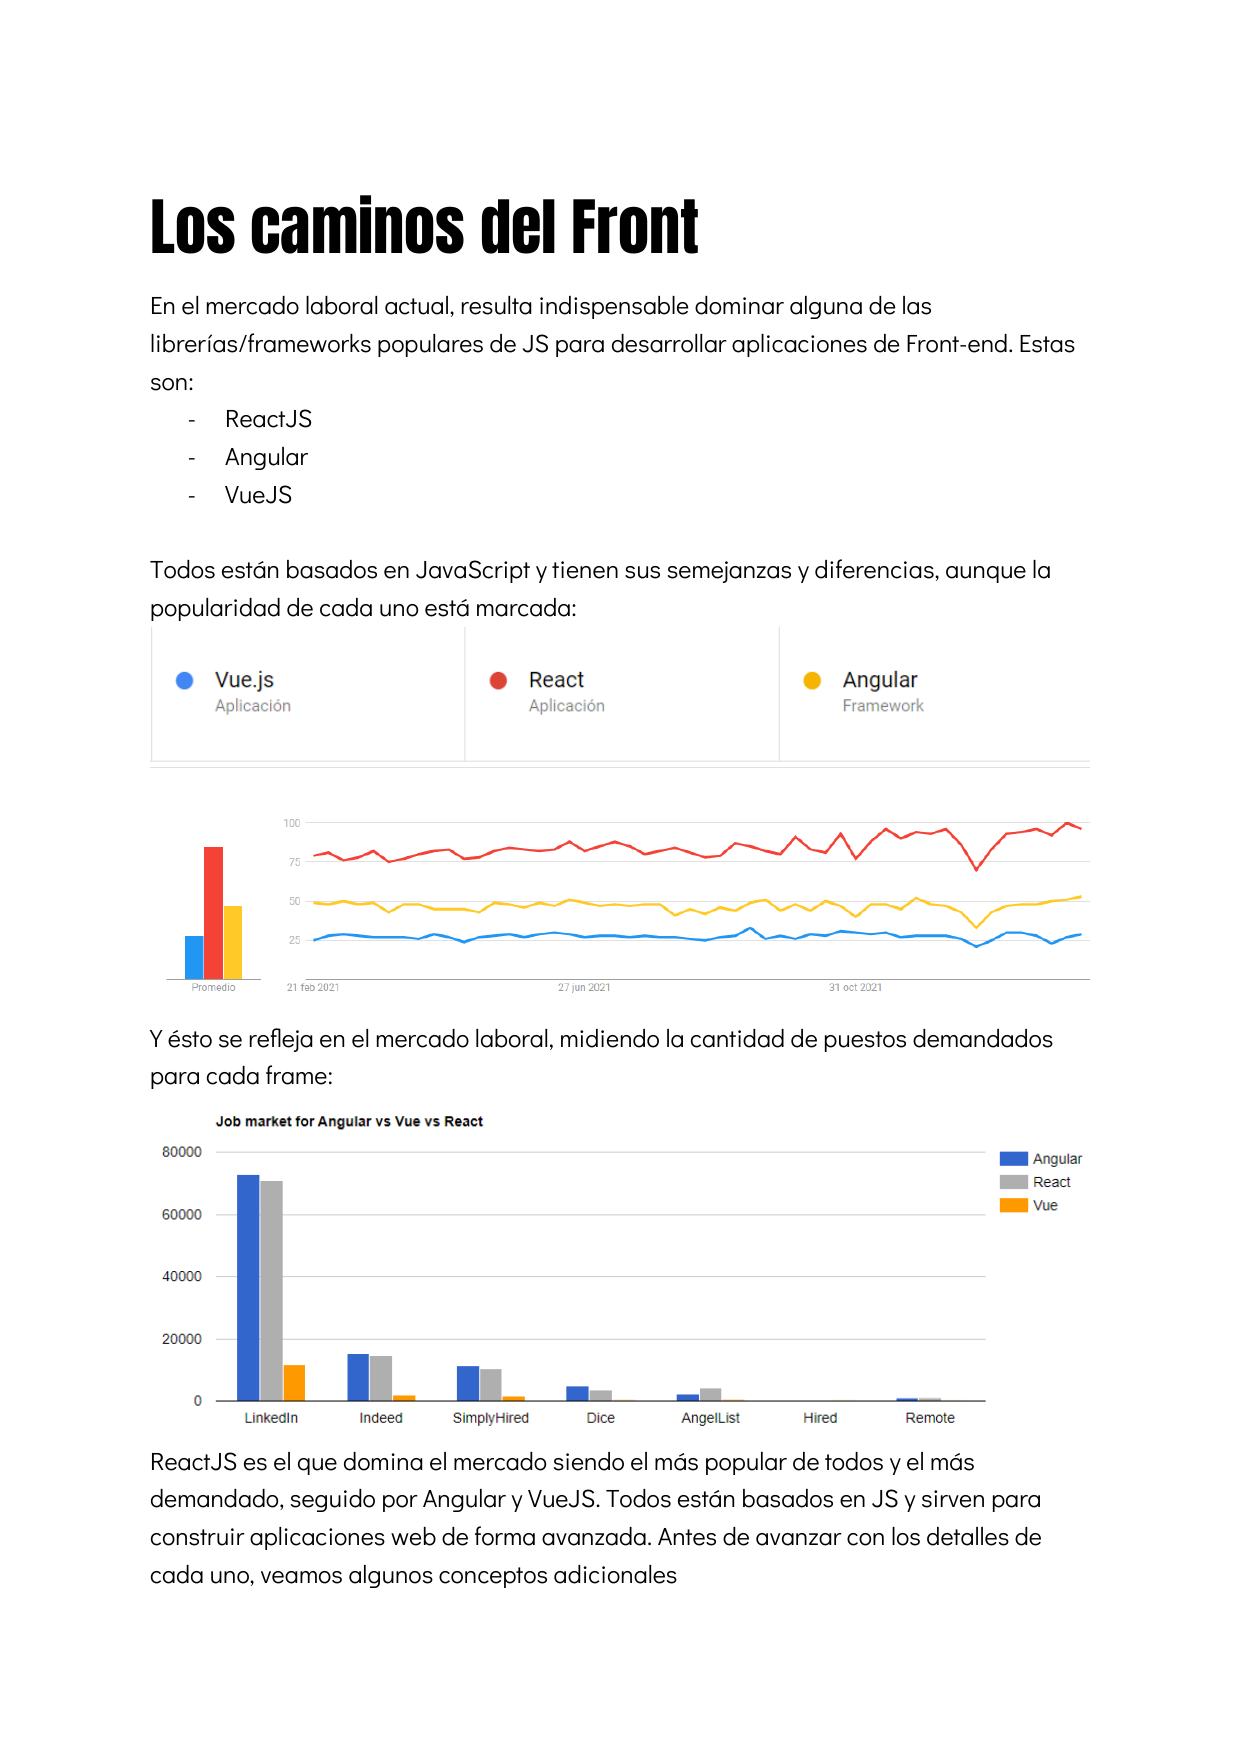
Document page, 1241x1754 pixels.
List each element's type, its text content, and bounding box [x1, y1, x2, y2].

text Los caminos del Front [150, 180, 1090, 274]
list VueJS [187, 477, 1090, 510]
list ReactJS [187, 401, 1090, 434]
text ReactJS es el que domina el mercado siendo el más popular de todos y el más demandado, seguido por Angular y VueJS. Todos están basados en JS y sirven para construir aplicaciones web de forma avanzada. Antes de avanzar con los detalles de cada uno, veamos algunos conceptos adicionales [150, 1444, 1090, 1590]
text En el mercado laboral actual, resulta indispensable dominar alguna de las librerías/frameworks populares de JS para desarrollar aplicaciones de Front-end. Estas son: [150, 288, 1090, 397]
text Todos están basados en JavaScript y tienen sus semejanzas y diferencias, aunque la popularidad de cada uno está marcada: [150, 552, 1090, 623]
list Angular [187, 439, 1090, 472]
picture [150, 767, 1091, 1017]
text Y ésto se refleja en el mercado laboral, midiendo la cantidad de puestos demandados para cada frame: [150, 1021, 1090, 1091]
picture [150, 627, 1091, 764]
picture [150, 1096, 1091, 1440]
